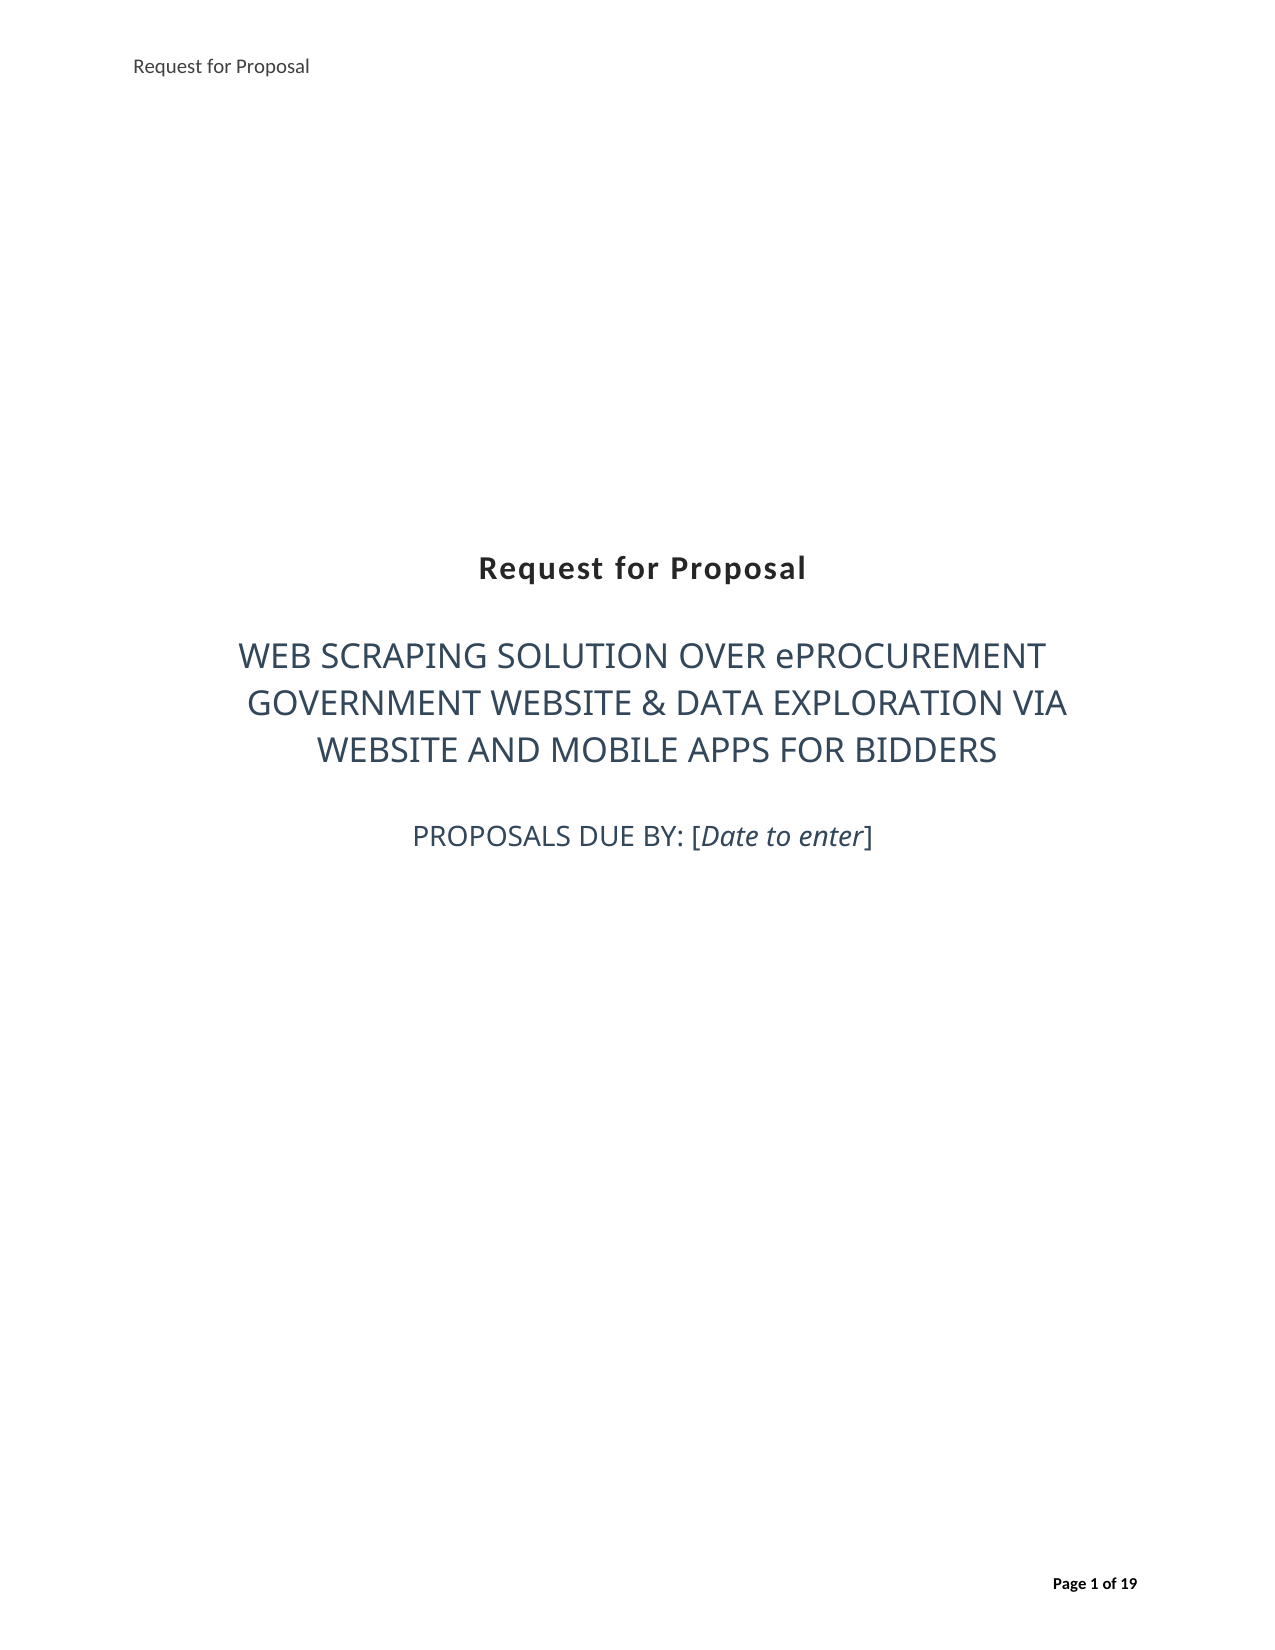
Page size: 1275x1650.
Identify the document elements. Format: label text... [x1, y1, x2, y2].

text Request for Proposal [148, 547, 1137, 588]
text PROPOSALS DUE BY: [Date to enter] [148, 816, 1137, 855]
text WEB SCRAPING SOLUTION OVER ePROCUREMENT GOVERNMENT WEBSITE & DATA EXPLORATION VIA WEBSITE AND MOBILE APPS FOR BIDDERS [148, 632, 1137, 772]
